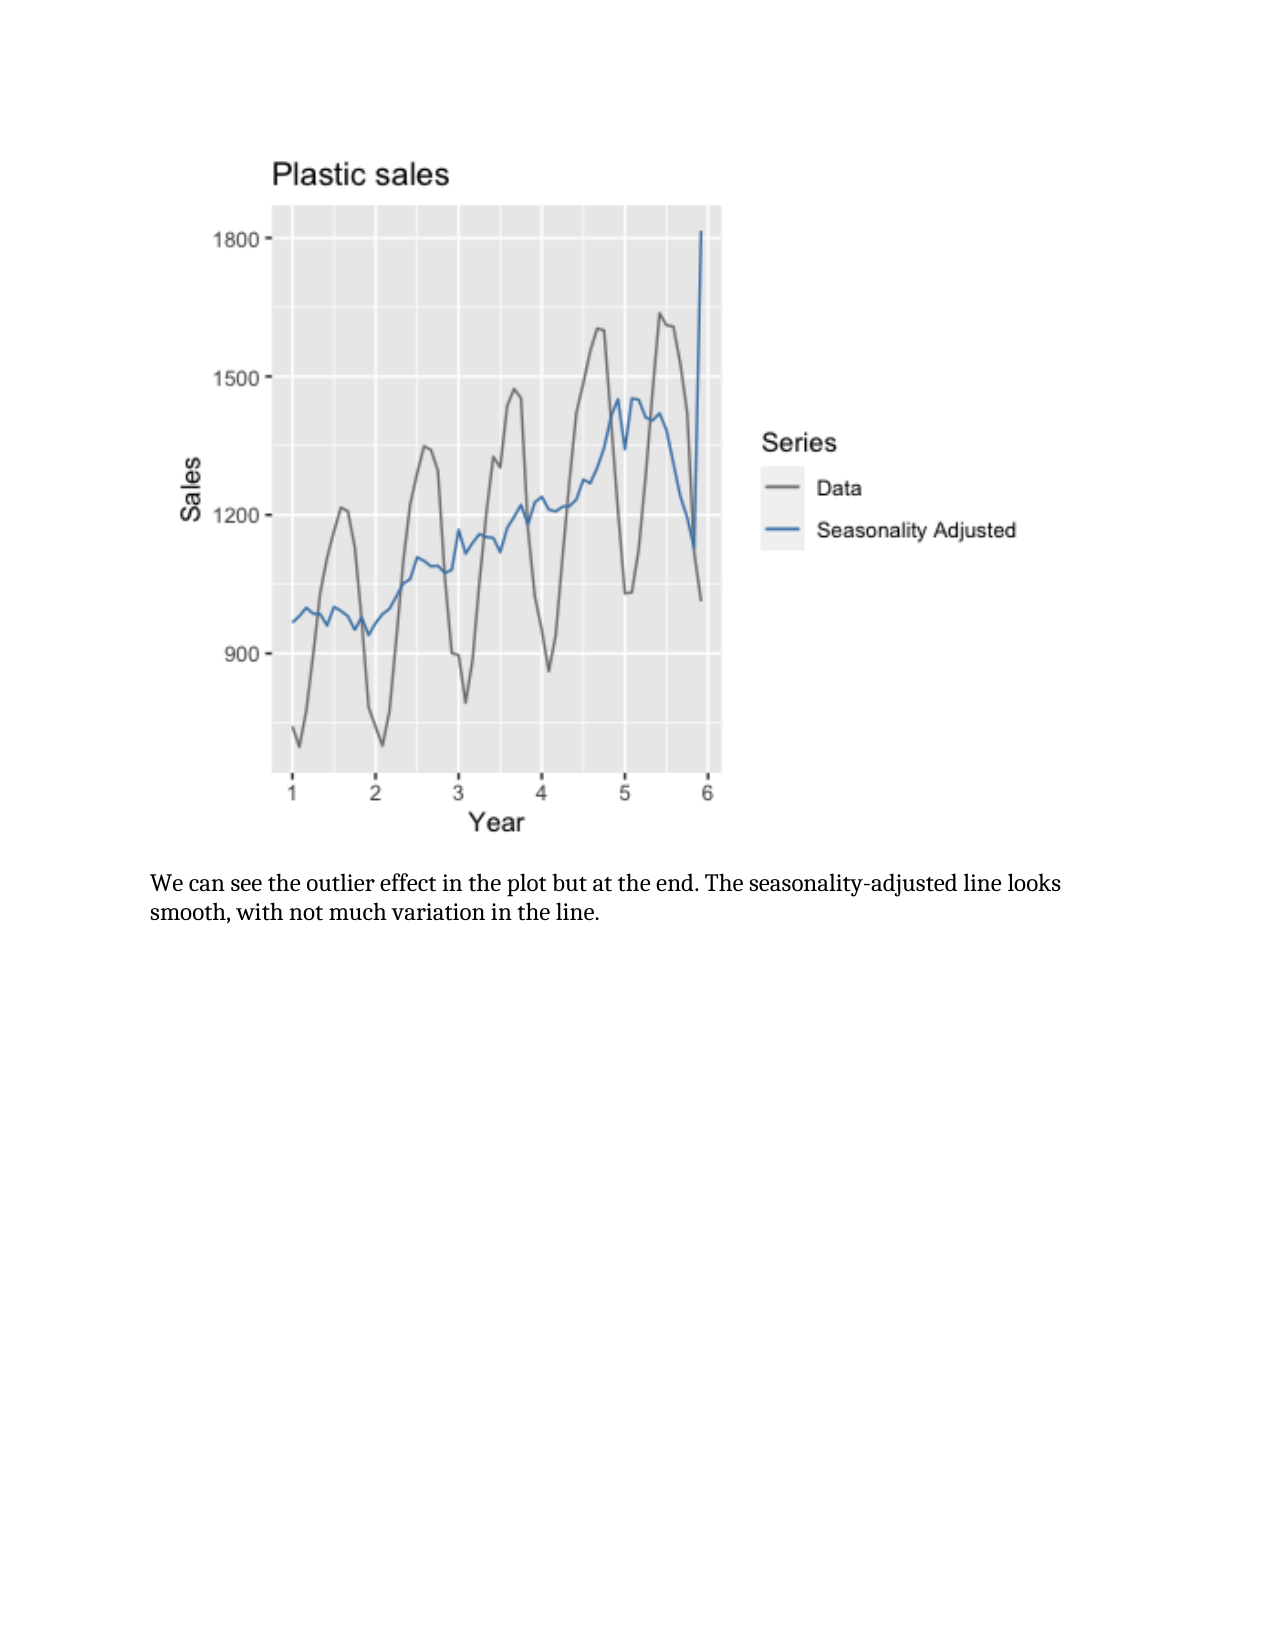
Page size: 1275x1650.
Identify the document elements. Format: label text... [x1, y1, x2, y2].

text We can see the outlier effect in the plot but at the end. The seasonality-adjusted line looks smooth, with not much variation in the line. [150, 869, 1125, 926]
picture [168, 150, 1044, 850]
